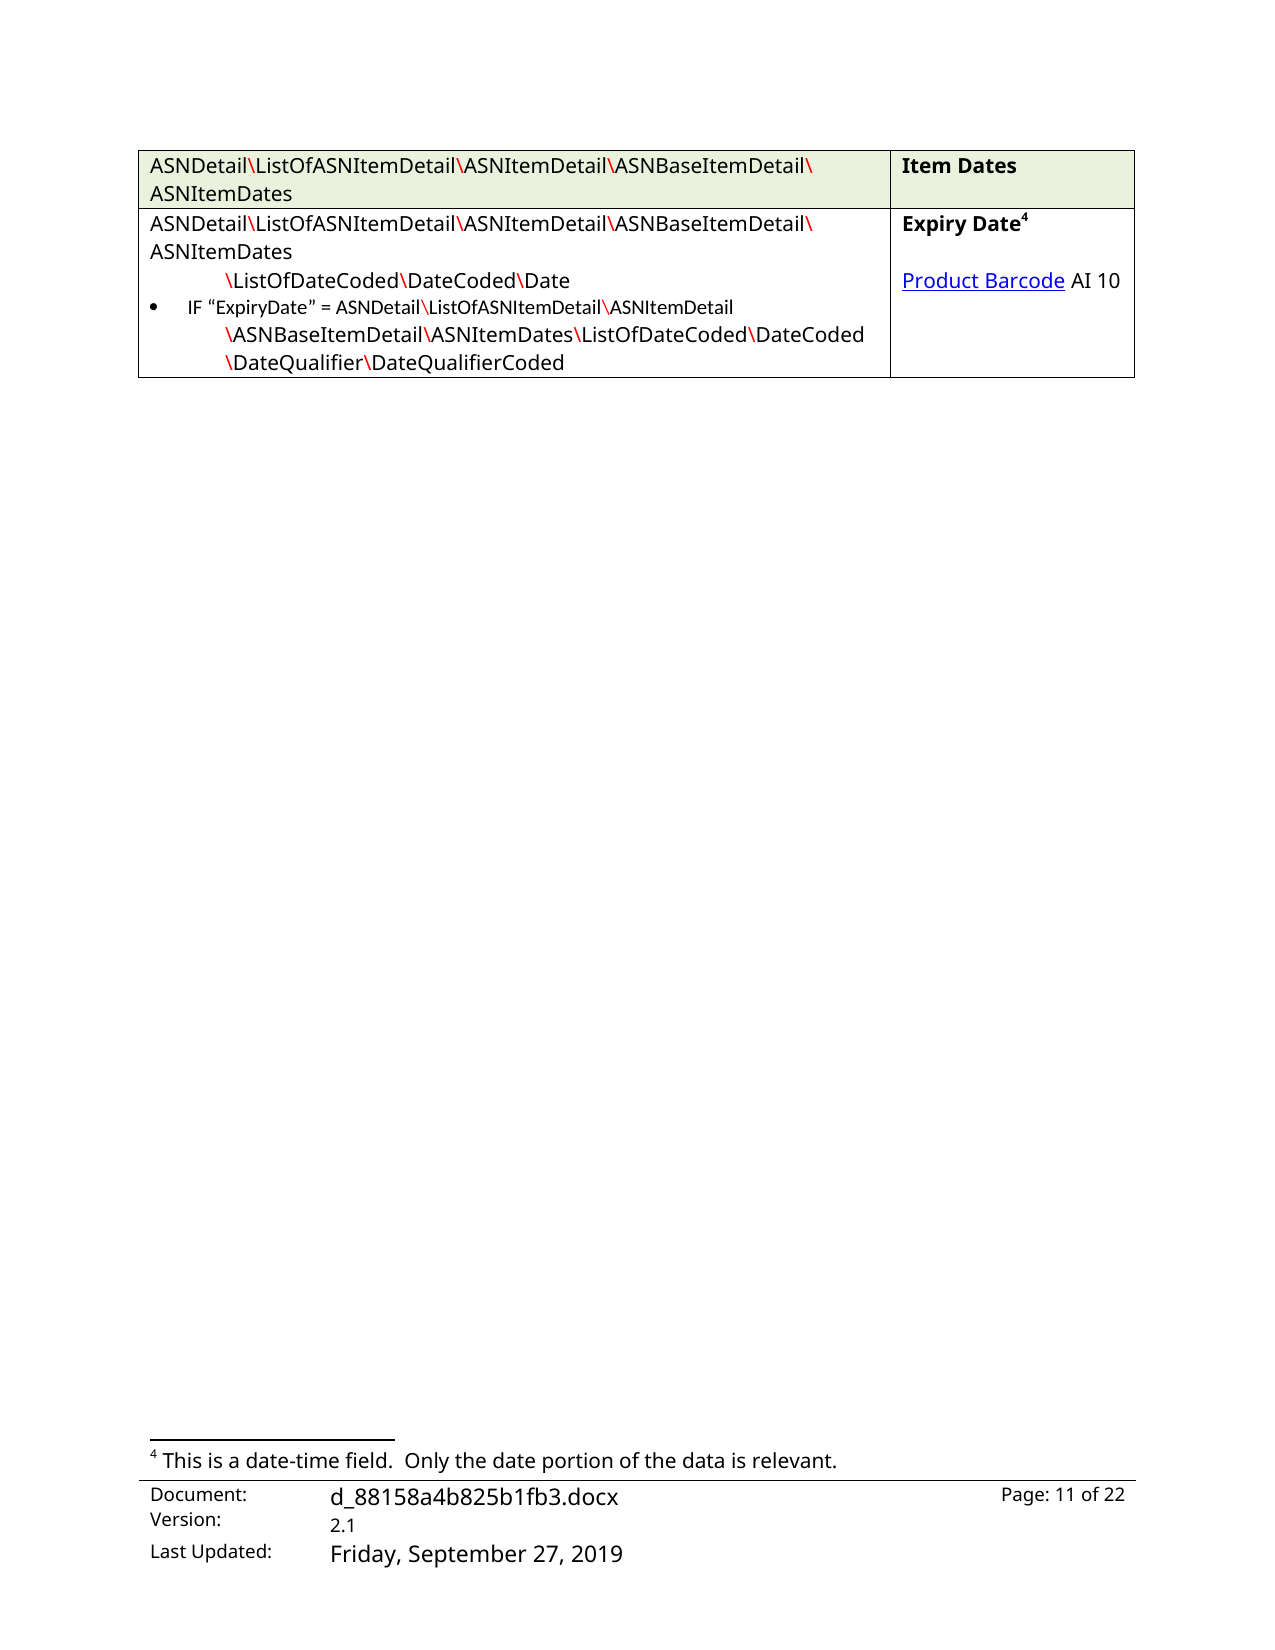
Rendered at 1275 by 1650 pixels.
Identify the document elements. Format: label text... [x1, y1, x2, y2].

table_cell Expiry Date Product Barcode AI 10 [891, 209, 1134, 377]
table_cell ASNDetail\ListOfASNItemDetail\ASNItemDetail\ASNBaseItemDetail\ASNItemDates \ListOfDateCoded\DateCoded\Date IF “ExpiryDate” = ASNDetail\ListOfASNItemDetail\ASNItemDetail \ASNBaseItemDetail\ASNItemDates\ListOfDateCoded\DateCoded \DateQualifier\DateQualifierCoded [139, 209, 890, 377]
table_cell ASNDetail\ListOfASNItemDetail\ASNItemDetail\ASNBaseItemDetail\ASNItemDates [139, 151, 890, 208]
table_cell Item Dates [891, 151, 1134, 208]
